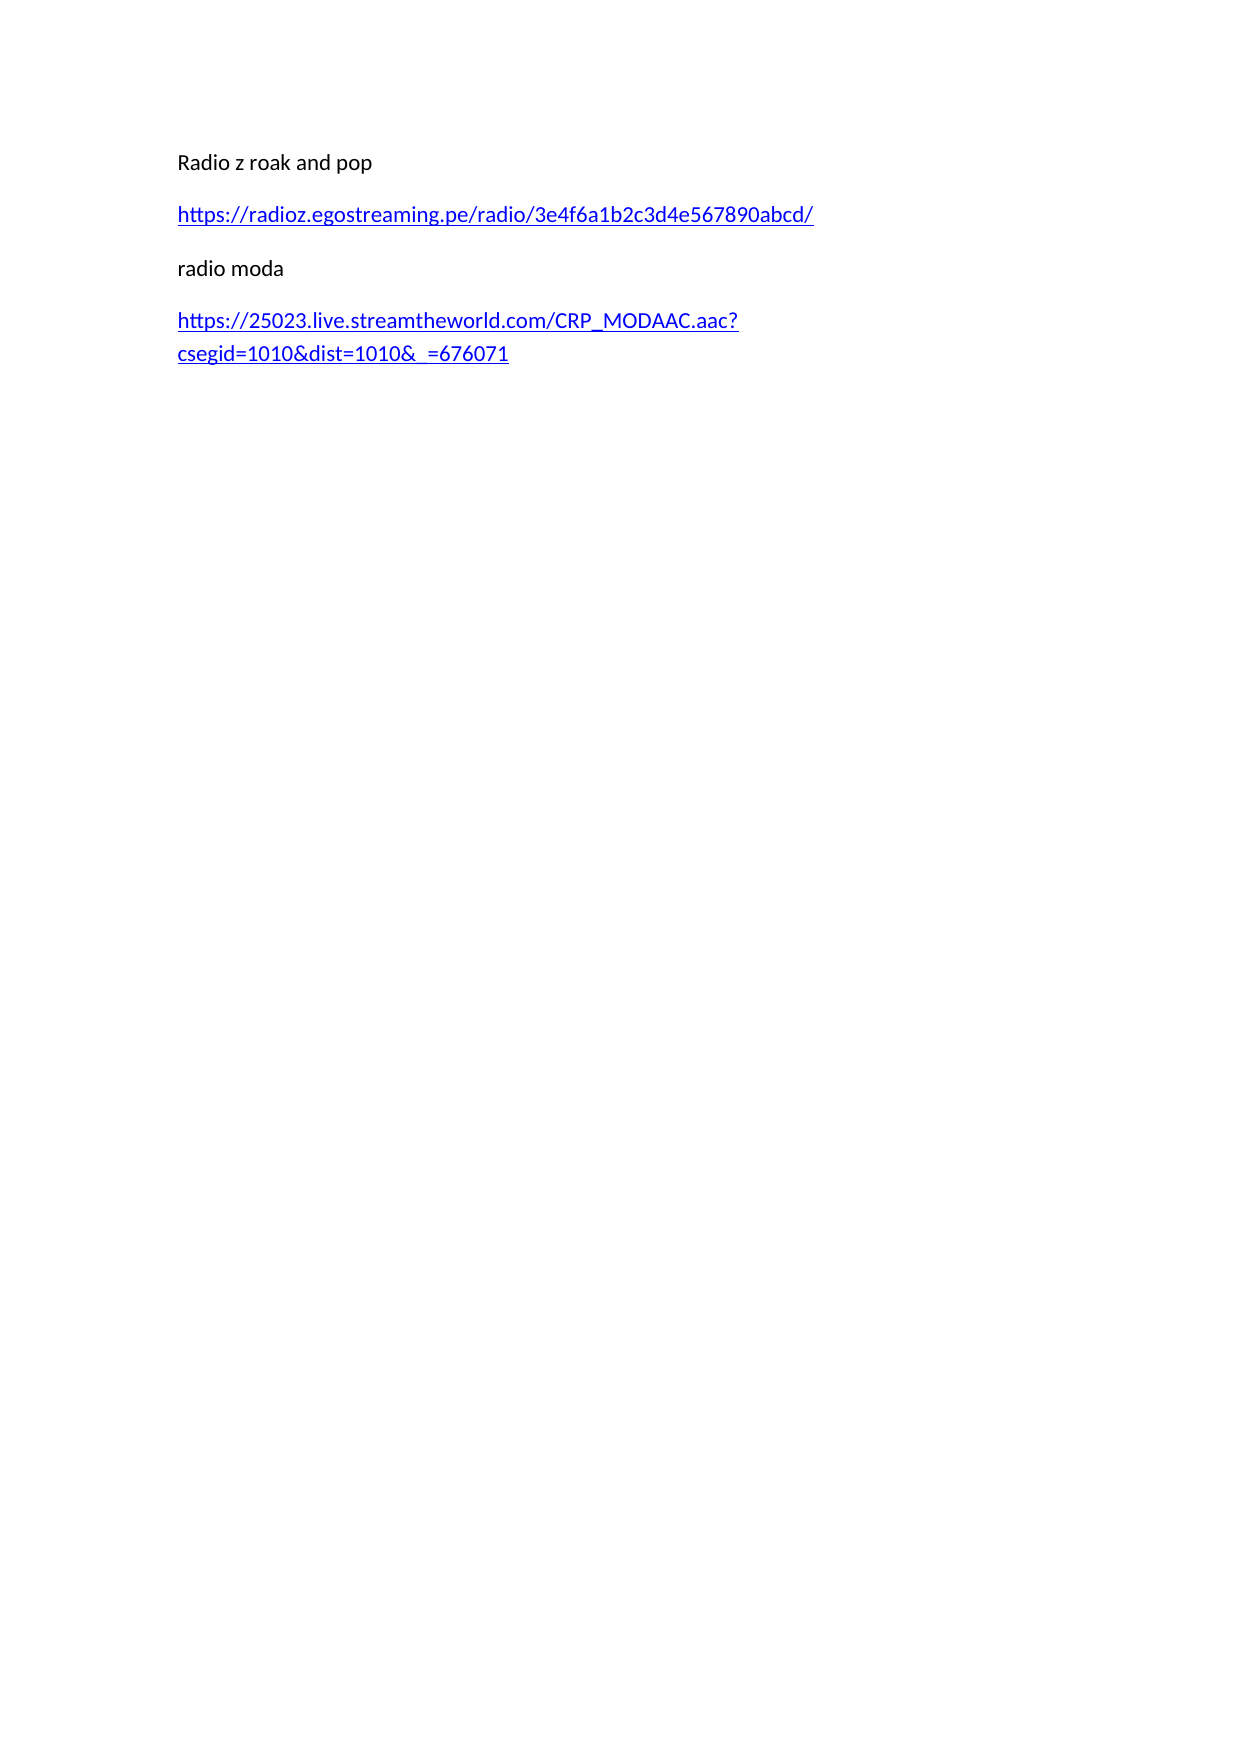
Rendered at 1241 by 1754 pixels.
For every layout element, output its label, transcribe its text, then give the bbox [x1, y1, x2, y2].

text https://radioz.egostreaming.pe/radio/3e4f6a1b2c3d4e567890abcd/ [177, 201, 1063, 229]
text Radio z roak and pop [177, 148, 1063, 176]
text https://25023.live.streamtheworld.com/CRP_MODAAC.aac?csegid=1010&dist=1010&_=676071 [177, 307, 1063, 367]
text radio moda [177, 254, 1063, 282]
